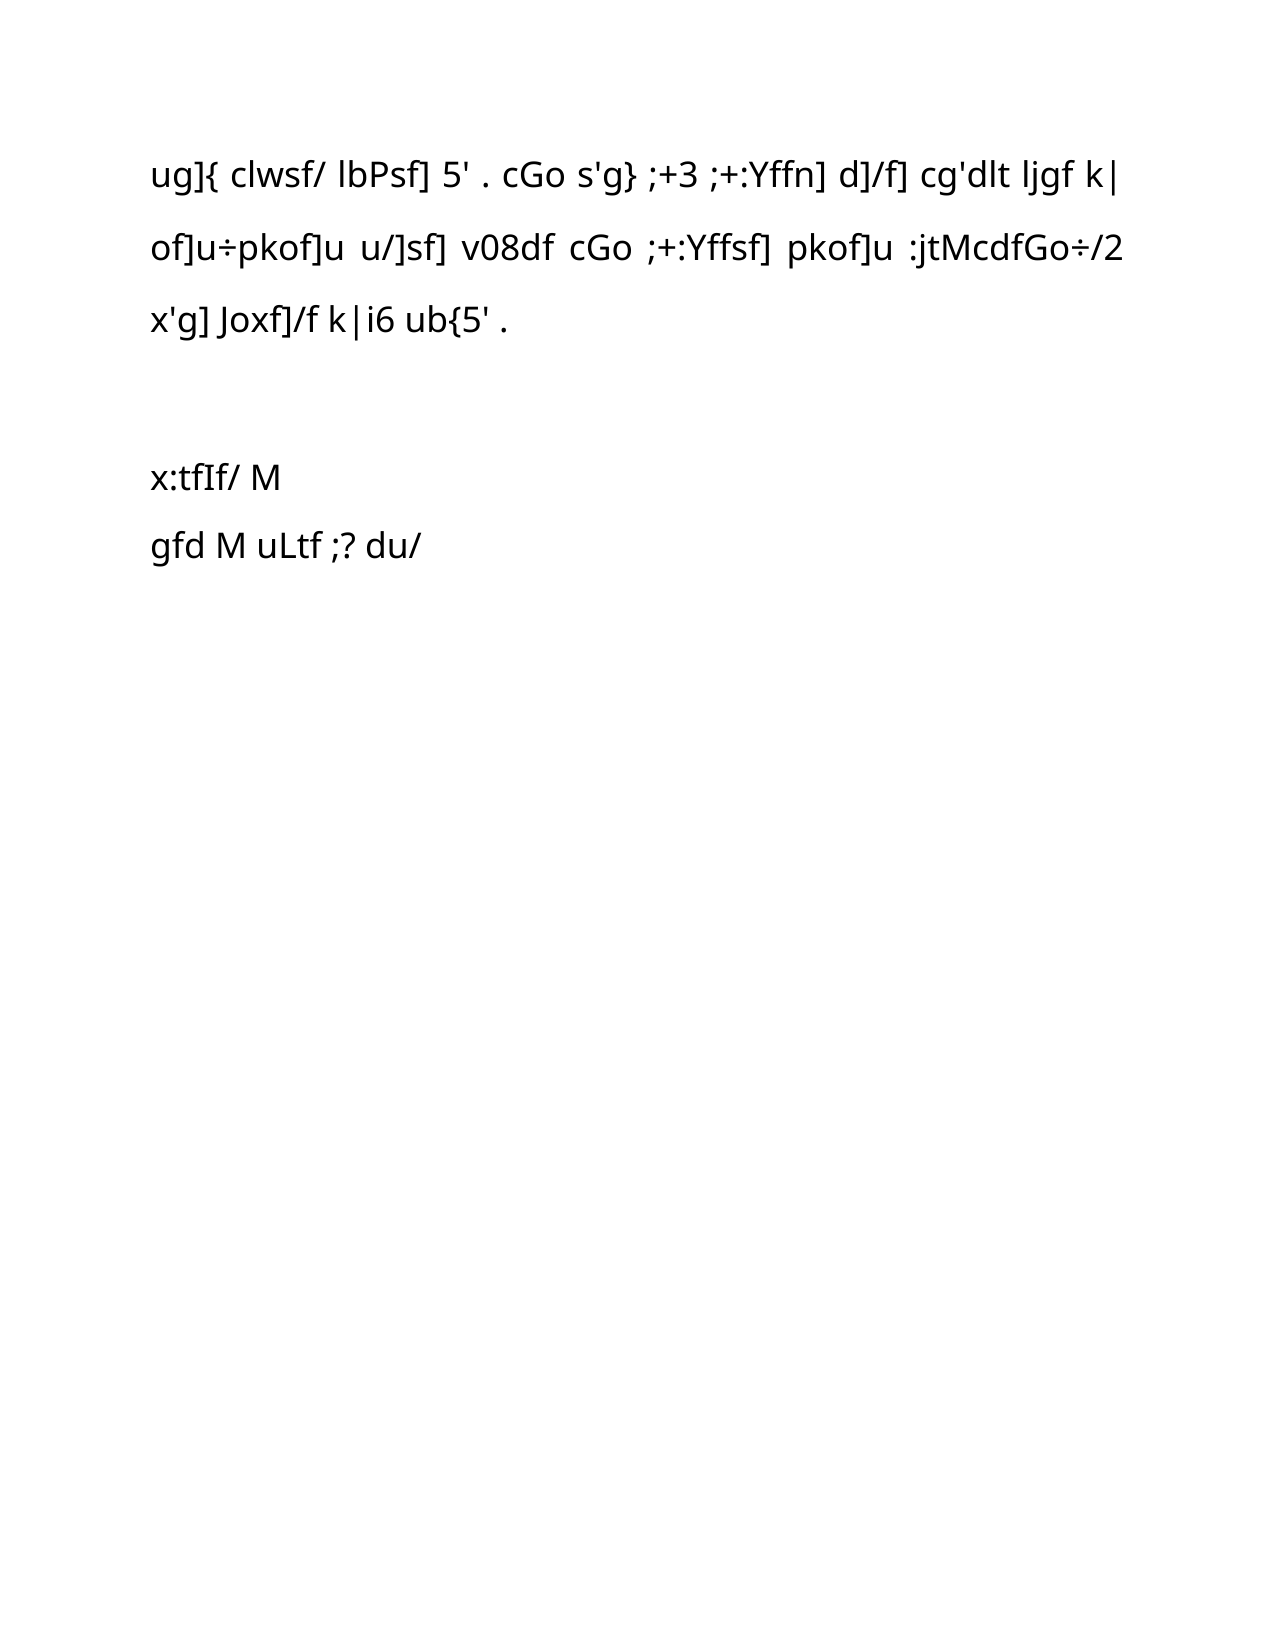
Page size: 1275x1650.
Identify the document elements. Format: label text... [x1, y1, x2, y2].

text x:tfIf/ M [150, 452, 1125, 501]
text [150, 150, 1125, 343]
text gfd M uLtf ;? du/ [150, 521, 1125, 569]
